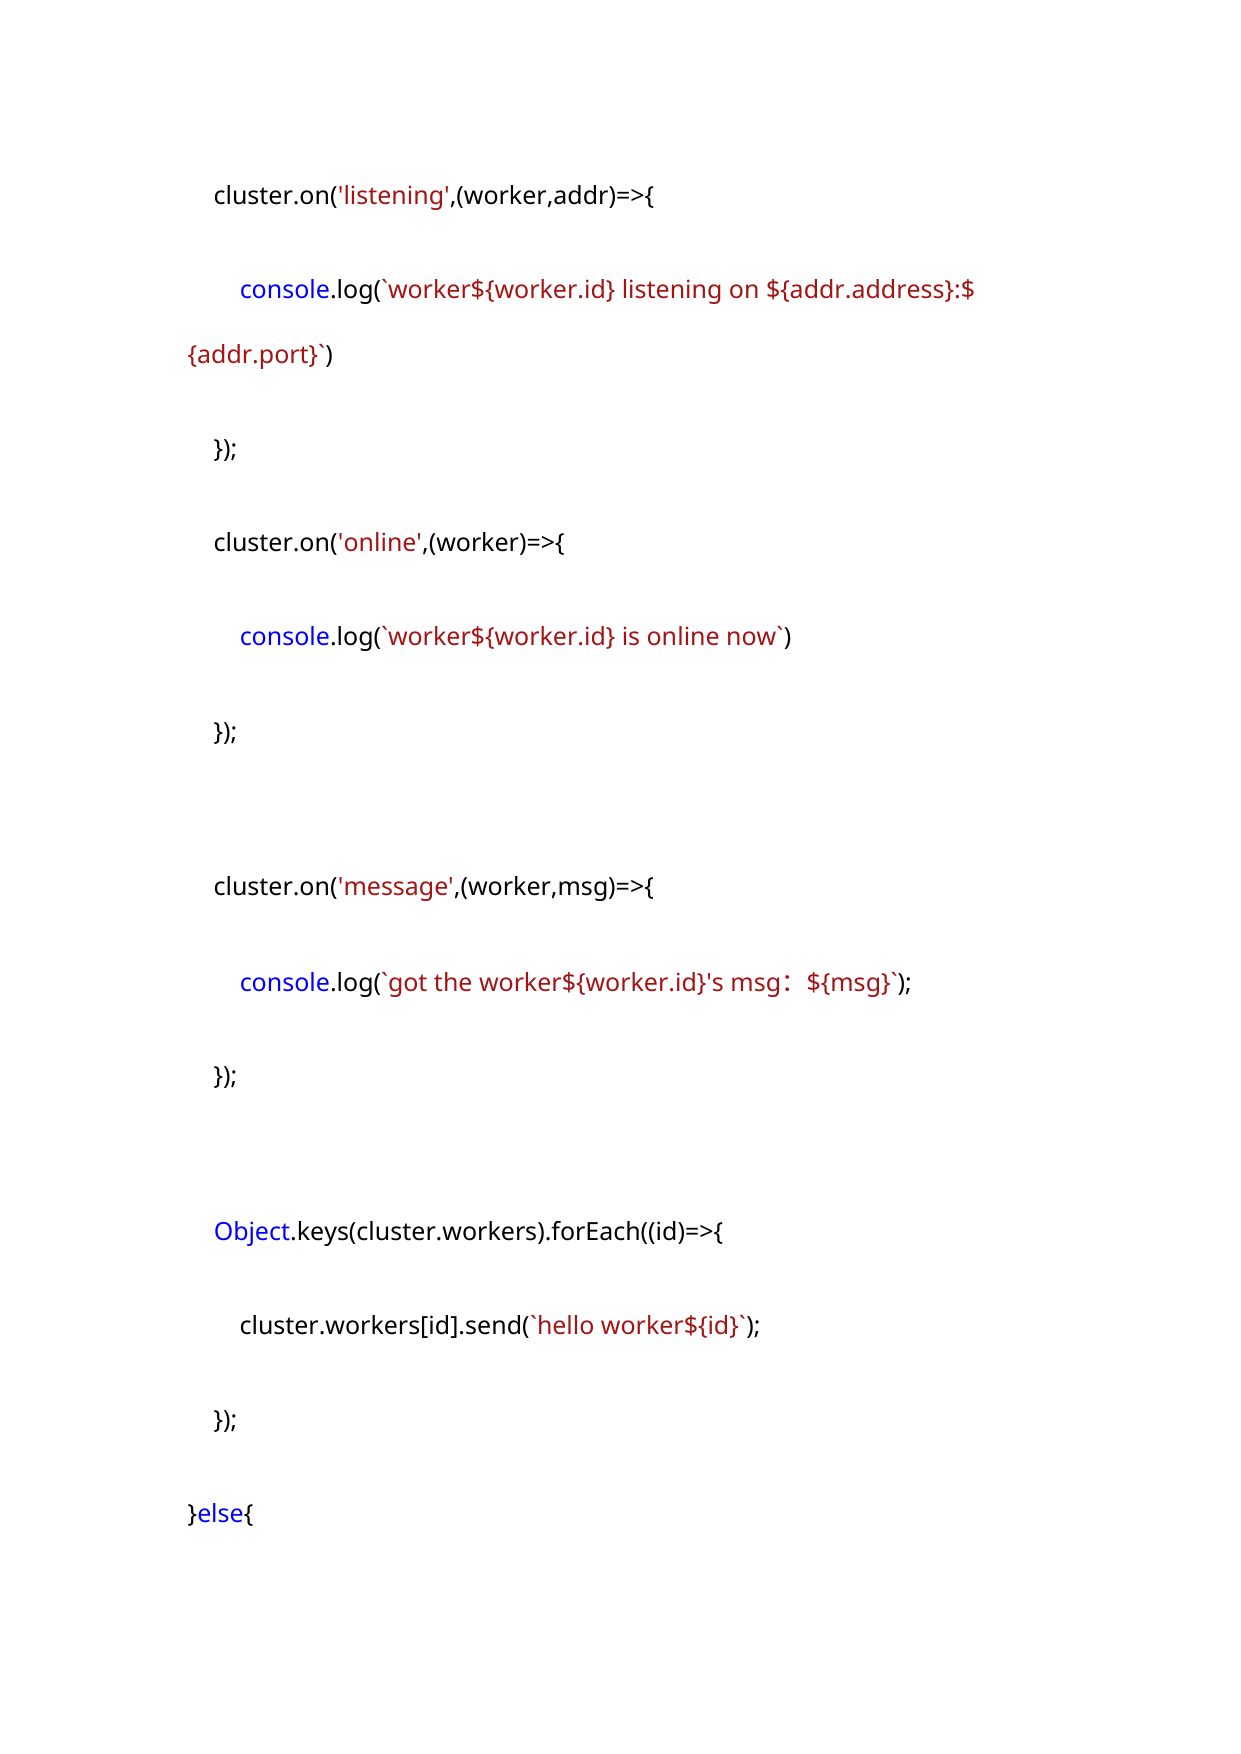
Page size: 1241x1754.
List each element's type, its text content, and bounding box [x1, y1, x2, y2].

text }); [187, 698, 1053, 763]
text cluster.on('listening',(worker,addr)=>{ [187, 162, 1053, 227]
text }); [187, 415, 1053, 480]
text }); [187, 1386, 1053, 1451]
text cluster.workers[id].send(`hello worker${id}`); [187, 1292, 1053, 1357]
text console.log(`got the worker${worker.id}'s msg：${msg}`); [187, 948, 1053, 1013]
text console.log(`worker${worker.id} listening on ${addr.address}:${addr.port}`) [187, 256, 1053, 386]
text }else{ [187, 1480, 1053, 1545]
text console.log(`worker${worker.id} is online now`) [187, 604, 1053, 669]
text }); [187, 1042, 1053, 1107]
text cluster.on('online',(worker)=>{ [187, 509, 1053, 574]
text cluster.on('message',(worker,msg)=>{ [187, 854, 1053, 919]
text Object.keys(cluster.workers).forEach((id)=>{ [187, 1198, 1053, 1263]
